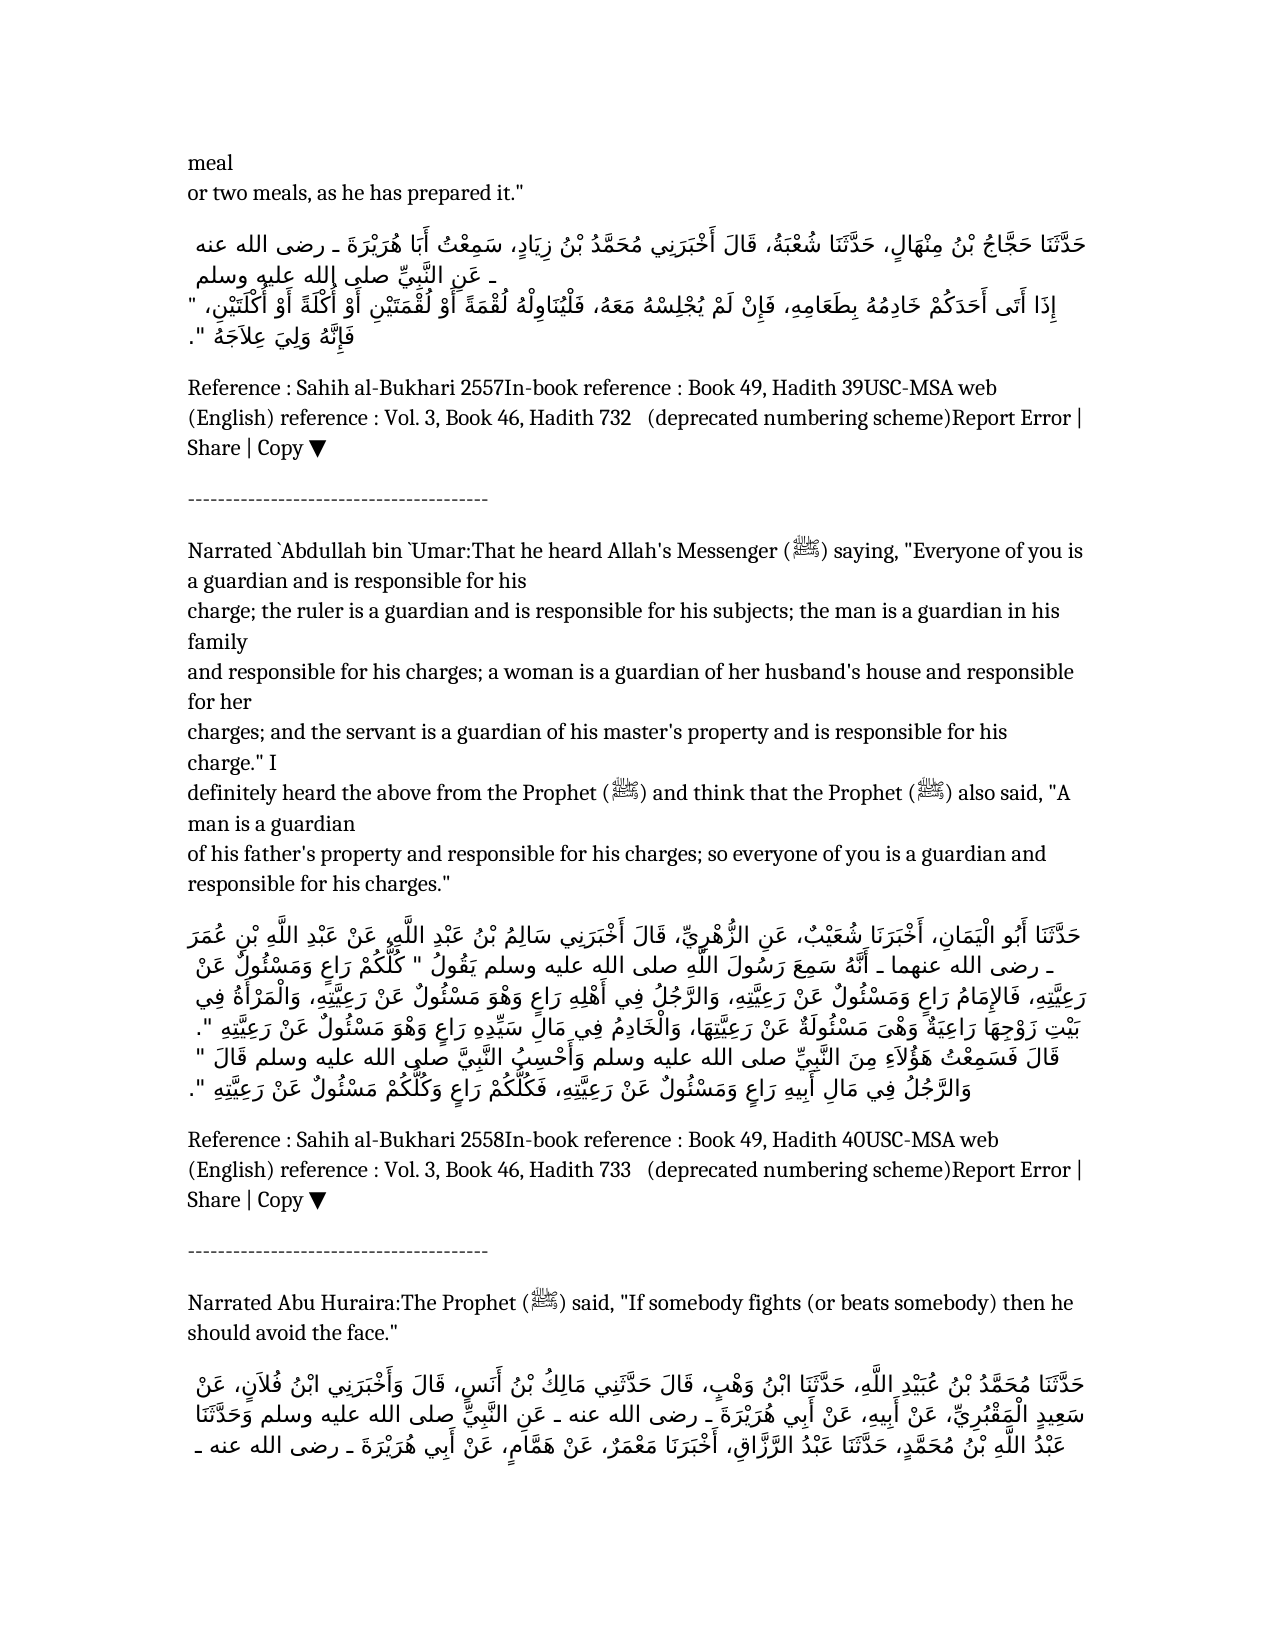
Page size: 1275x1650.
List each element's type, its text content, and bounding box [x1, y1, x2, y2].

text حَدَّثَنَا أَبُو الْيَمَانِ، أَخْبَرَنَا شُعَيْبٌ، عَنِ الزُّهْرِيِّ، قَالَ أَخْبَرَنِي سَالِمُ بْنُ عَبْدِ اللَّهِ، عَنْ عَبْدِ اللَّهِ بْنِ عُمَرَ ـ رضى الله عنهما ـ أَنَّهُ سَمِعَ رَسُولَ اللَّهِ صلى الله عليه وسلم يَقُولُ ‏"‏ كُلُّكُمْ رَاعٍ وَمَسْئُولٌ عَنْ رَعِيَّتِهِ، فَالإِمَامُ رَاعٍ وَمَسْئُولٌ عَنْ رَعِيَّتِهِ، وَالرَّجُلُ فِي أَهْلِهِ رَاعٍ وَهْوَ مَسْئُولٌ عَنْ رَعِيَّتِهِ، وَالْمَرْأَةُ فِي بَيْتِ زَوْجِهَا رَاعِيَةٌ وَهْىَ مَسْئُولَةٌ عَنْ رَعِيَّتِهَا، وَالْخَادِمُ فِي مَالِ سَيِّدِهِ رَاعٍ وَهْوَ مَسْئُولٌ عَنْ رَعِيَّتِهِ ‏"‏‏.‏ قَالَ فَسَمِعْتُ هَؤُلاَءِ مِنَ النَّبِيِّ صلى الله عليه وسلم وَأَحْسِبُ النَّبِيَّ صلى الله عليه وسلم قَالَ ‏"‏ وَالرَّجُلُ فِي مَالِ أَبِيهِ رَاعٍ وَمَسْئُولٌ عَنْ رَعِيَّتِهِ، فَكُلُّكُمْ رَاعٍ وَكُلُّكُمْ مَسْئُولٌ عَنْ رَعِيَّتِهِ ‏"‏‏.‏ [187, 922, 1087, 1102]
text Reference : Sahih al-Bukhari 2558In-book reference : Book 49, Hadith 40USC-MSA web (English) reference : Vol. 3, Book 46, Hadith 733 (deprecated numbering scheme)Report Error | Share | Copy ▼ [187, 1126, 1087, 1213]
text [187, 1371, 1087, 1459]
text حَدَّثَنَا حَجَّاجُ بْنُ مِنْهَالٍ، حَدَّثَنَا شُعْبَةُ، قَالَ أَخْبَرَنِي مُحَمَّدُ بْنُ زِيَادٍ، سَمِعْتُ أَبَا هُرَيْرَةَ ـ رضى الله عنه ـ عَنِ النَّبِيِّ صلى الله عليه وسلم ‏ "‏ إِذَا أَتَى أَحَدَكُمْ خَادِمُهُ بِطَعَامِهِ، فَإِنْ لَمْ يُجْلِسْهُ مَعَهُ، فَلْيُنَاوِلْهُ لُقْمَةً أَوْ لُقْمَتَيْنِ أَوْ أُكْلَةً أَوْ أُكْلَتَيْنِ، فَإِنَّهُ وَلِيَ عِلاَجَهُ ‏"‏‏.‏ [187, 231, 1087, 350]
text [187, 150, 1087, 207]
text ---------------------------------------- [187, 486, 1087, 513]
text Reference : Sahih al-Bukhari 2557In-book reference : Book 49, Hadith 39USC-MSA web (English) reference : Vol. 3, Book 46, Hadith 732 (deprecated numbering scheme)Report Error | Share | Copy ▼ [187, 375, 1087, 462]
text Narrated `Abdullah bin `Umar:That he heard Allah's Messenger (ﷺ) saying, "Everyone of you is a guardian and is responsible for his charge; the ruler is a guardian and is responsible for his subjects; the man is a guardian in his family and responsible for his charges; a woman is a guardian of her husband's house and responsible for her charges; and the servant is a guardian of his master's property and is responsible for his charge." I definitely heard the above from the Prophet (ﷺ) and think that the Prophet (ﷺ) also said, "A man is a guardian of his father's property and responsible for his charges; so everyone of you is a guardian and responsible for his charges." [187, 537, 1087, 897]
text ---------------------------------------- [187, 1238, 1087, 1264]
text Narrated Abu Huraira:The Prophet (ﷺ) said, "If somebody fights (or beats somebody) then he should avoid the face." [187, 1289, 1087, 1346]
